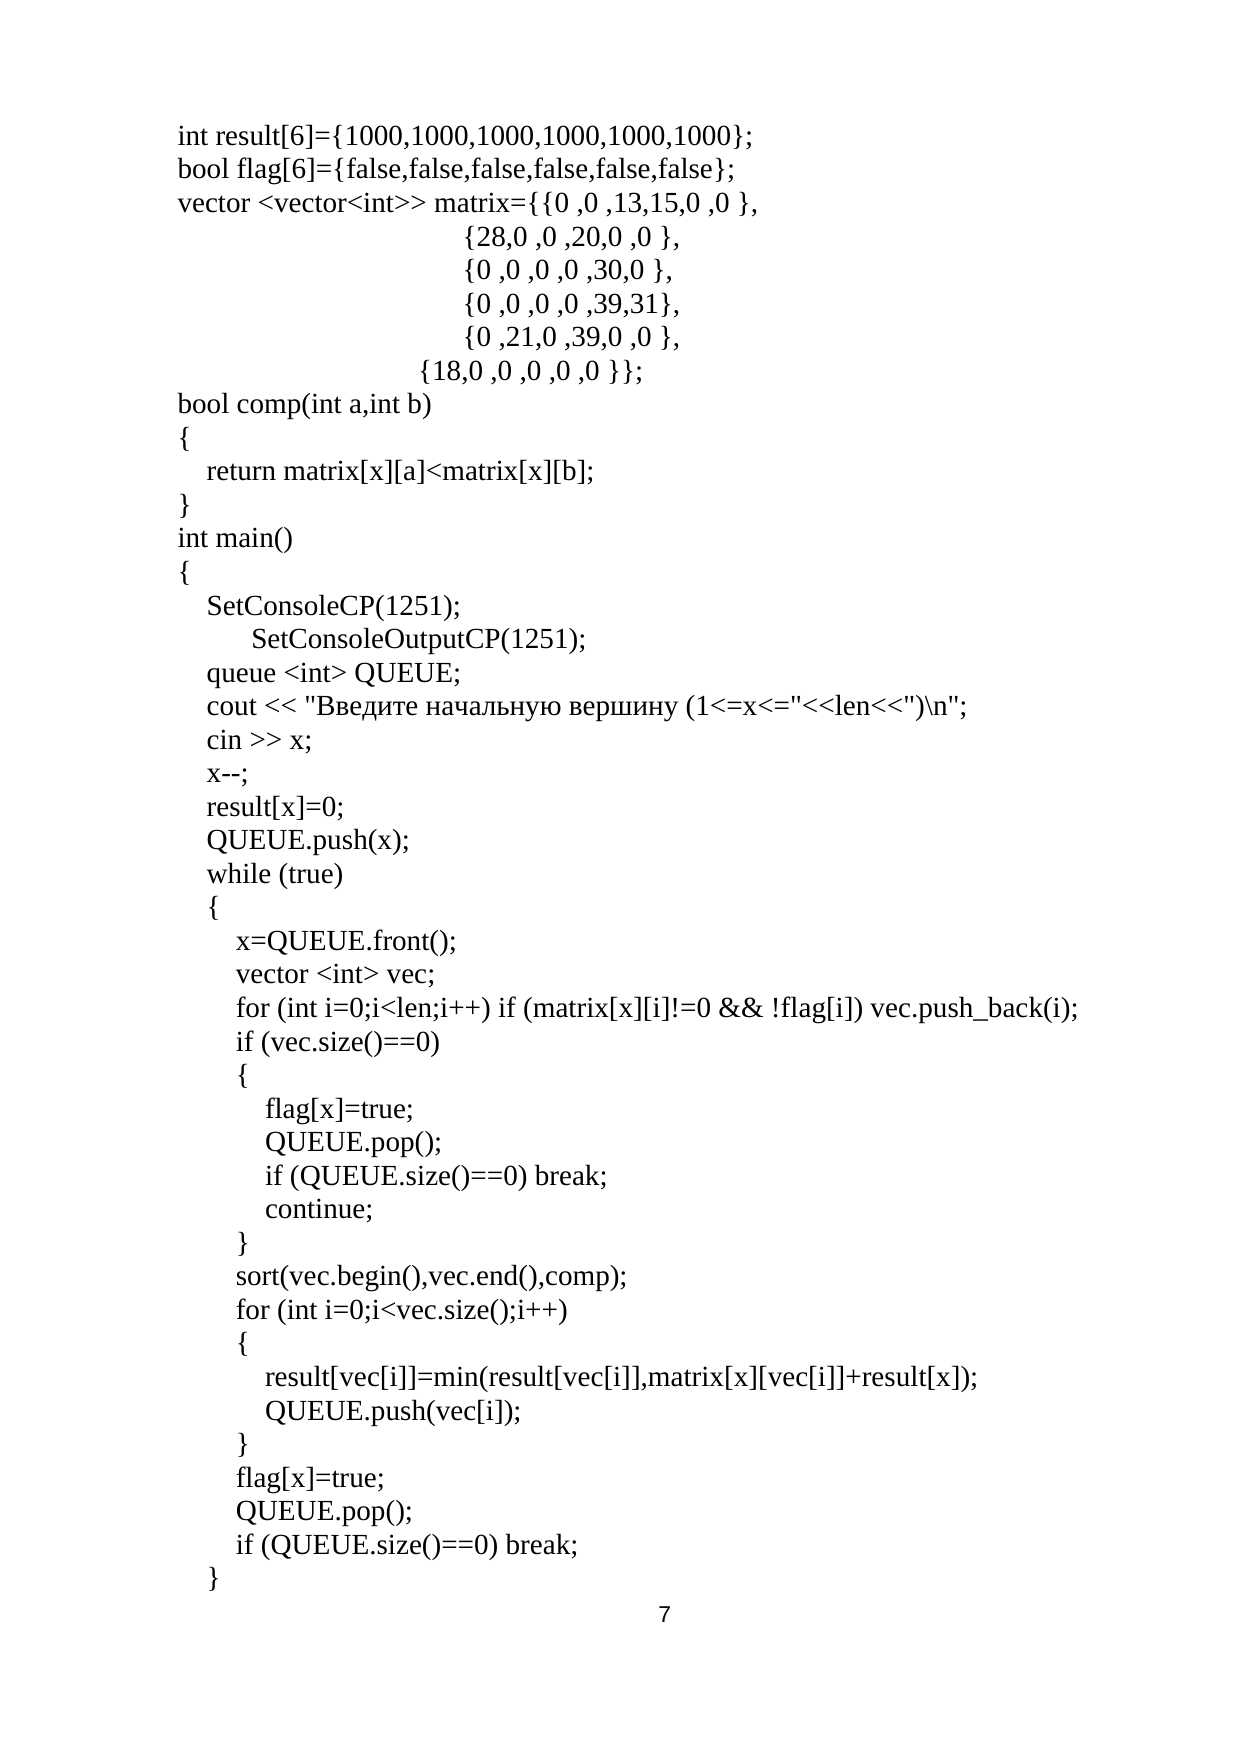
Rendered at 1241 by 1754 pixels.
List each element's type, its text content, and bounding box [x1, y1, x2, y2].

text return matrix[x][a]<matrix[x][b]; [177, 453, 1152, 487]
text { [177, 554, 1152, 588]
text int result[6]={1000,1000,1000,1000,1000,1000}; [177, 118, 1152, 152]
text if (QUEUE.size()==0) break; [177, 1158, 1152, 1191]
text QUEUE.push(vec[i]); [177, 1393, 1152, 1426]
text int main() [177, 521, 1152, 554]
text {0 ,21,0 ,39,0 ,0 }, [177, 319, 1152, 353]
text vector <vector<int>> matrix={{0 ,0 ,13,15,0 ,0 }, [177, 185, 1152, 219]
text } [177, 1225, 1152, 1258]
text cin >> x; [177, 722, 1152, 755]
text QUEUE.push(x); [177, 822, 1152, 856]
text cout << "Введите начальную вершину (1<=x<="<<len<<")\n"; [177, 688, 1152, 722]
text SetConsoleCP(1251); [177, 588, 1152, 621]
text { [177, 420, 1152, 453]
text QUEUE.pop(); [177, 1124, 1152, 1158]
text bool flag[6]={false,false,false,false,false,false}; [177, 152, 1152, 185]
text if (vec.size()==0) [177, 1024, 1152, 1057]
text { [177, 1326, 1152, 1359]
text } [177, 1426, 1152, 1460]
text SetConsoleOutputCP(1251); [177, 621, 1152, 655]
text {0 ,0 ,0 ,0 ,39,31}, [177, 286, 1152, 319]
text x--; [177, 755, 1152, 789]
text sort(vec.begin(),vec.end(),comp); [177, 1258, 1152, 1292]
text vector <int> vec; [177, 957, 1152, 990]
text { [177, 889, 1152, 923]
text flag[x]=true; [177, 1091, 1152, 1124]
text queue <int> QUEUE; [177, 655, 1152, 688]
text QUEUE.pop(); [177, 1493, 1152, 1527]
text flag[x]=true; [177, 1460, 1152, 1493]
text if (QUEUE.size()==0) break; [177, 1527, 1152, 1560]
text for (int i=0;i<vec.size();i++) [177, 1292, 1152, 1326]
text for (int i=0;i<len;i++) if (matrix[x][i]!=0 && !flag[i]) vec.push_back(i); [177, 990, 1152, 1024]
text result[x]=0; [177, 789, 1152, 822]
text { [177, 1057, 1152, 1091]
text continue; [177, 1191, 1152, 1225]
text {0 ,0 ,0 ,0 ,30,0 }, [177, 252, 1152, 286]
text result[vec[i]]=min(result[vec[i]],matrix[x][vec[i]]+result[x]); [177, 1359, 1152, 1393]
text x=QUEUE.front(); [177, 923, 1152, 957]
text } [177, 487, 1152, 521]
text bool comp(int a,int b) [177, 386, 1152, 420]
text while (true) [177, 856, 1152, 889]
text } [177, 1560, 1152, 1594]
text {28,0 ,0 ,20,0 ,0 }, [177, 219, 1152, 252]
text {18,0 ,0 ,0 ,0 ,0 }}; [177, 353, 1152, 386]
